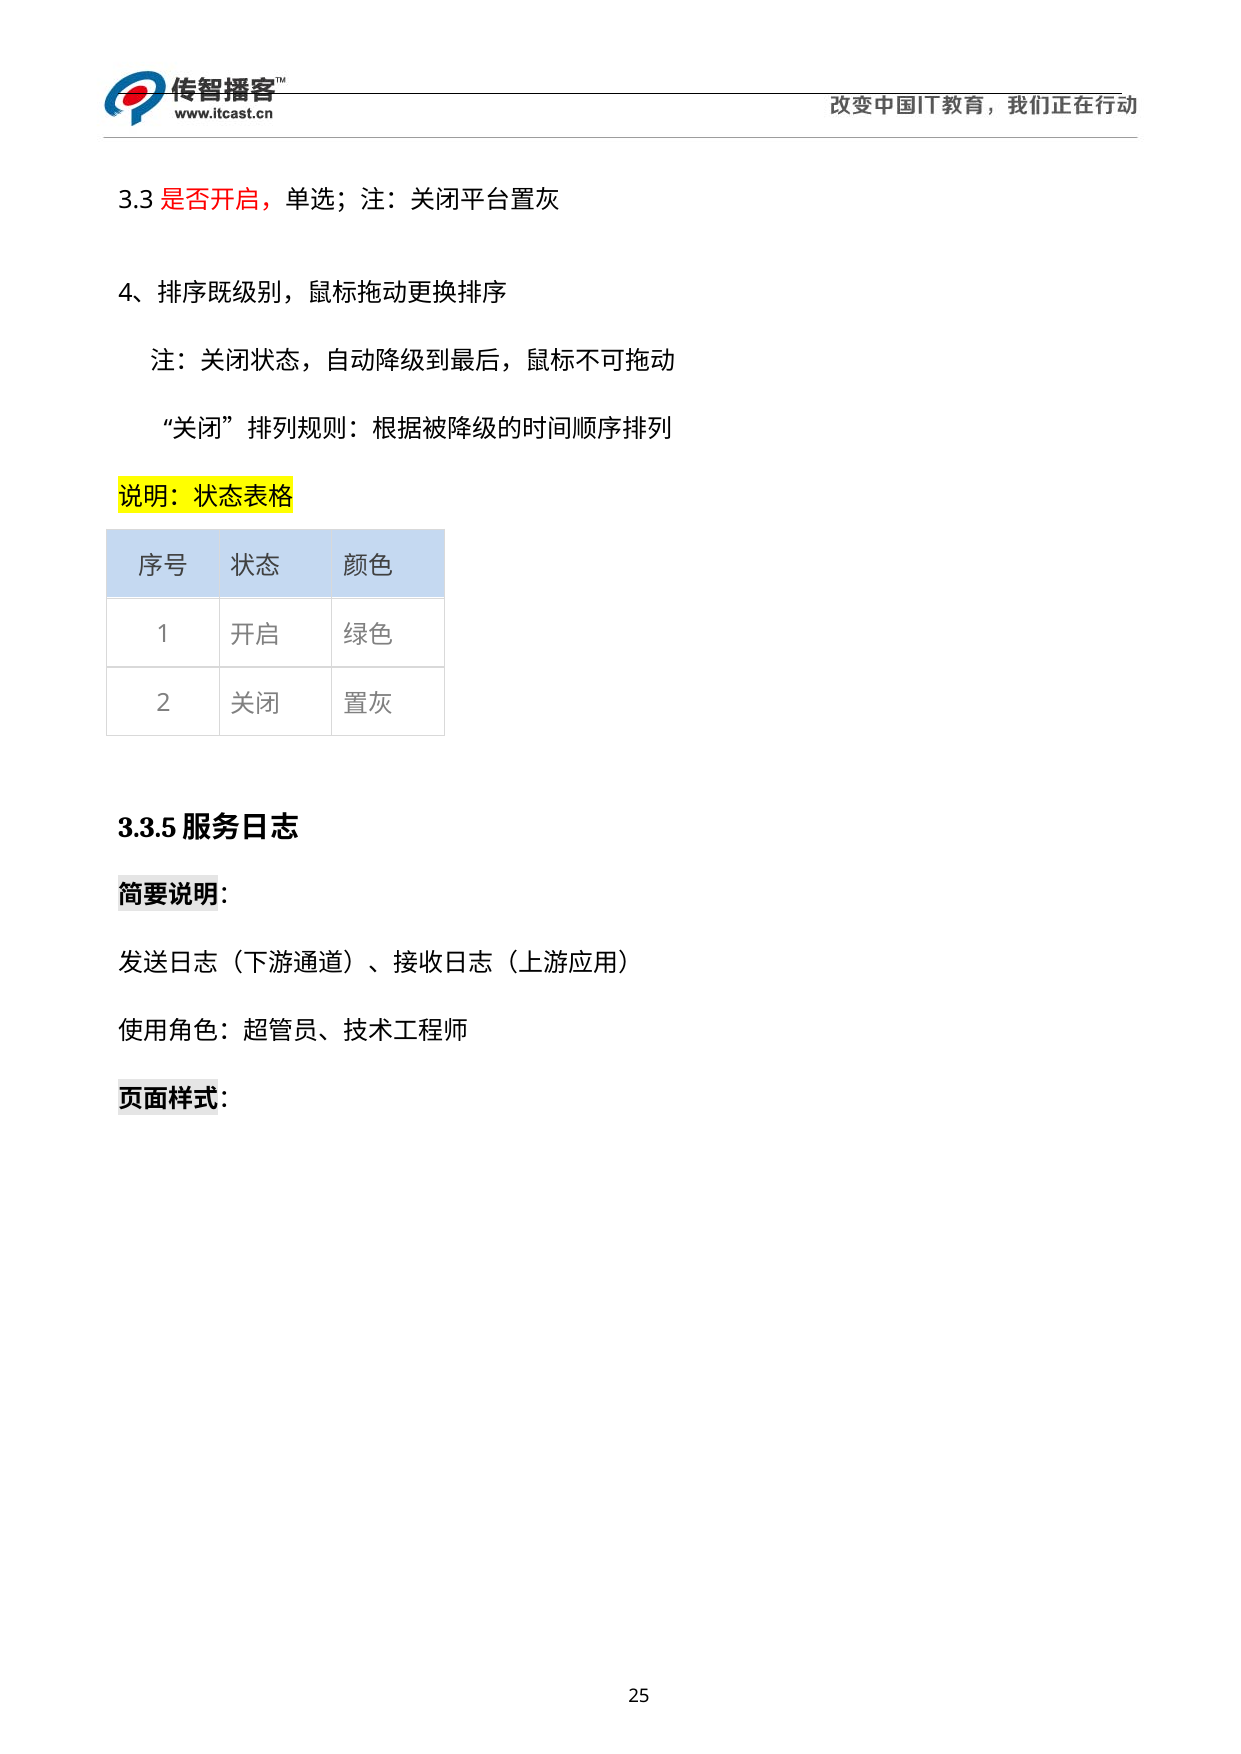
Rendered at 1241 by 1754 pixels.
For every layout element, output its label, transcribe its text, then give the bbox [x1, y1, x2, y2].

table_header 序号 [107, 530, 219, 597]
picture [1, 0, 1239, 146]
table_cell 1 [107, 599, 219, 666]
text 使用角色：超管员、技术工程师 [118, 995, 1122, 1063]
table_cell 绿色 [332, 599, 444, 666]
text 说明：状态表格 [118, 461, 1122, 528]
text 3.3 是否开启，单选；注：关闭平台置灰 [118, 164, 1122, 232]
text 4、排序既级别，鼠标拖动更换排序 [118, 257, 1122, 325]
text 注：关闭状态，自动降级到最后，鼠标不可拖动 [118, 325, 1122, 393]
table_cell 关闭 [220, 668, 331, 735]
subtitle 3.3.5服务日志 [118, 791, 1122, 859]
text 页面样式： [118, 1063, 1122, 1131]
table_cell 2 [107, 668, 219, 735]
table_header 状态 [220, 530, 331, 597]
table_cell 开启 [220, 599, 331, 666]
table_cell 置灰 [332, 668, 444, 735]
table_header 颜色 [332, 530, 444, 597]
text “关闭”排列规则：根据被降级的时间顺序排列 [118, 393, 1122, 461]
text 发送日志（下游通道）、接收日志（上游应用） [118, 927, 1122, 995]
text 简要说明： [118, 859, 1122, 927]
